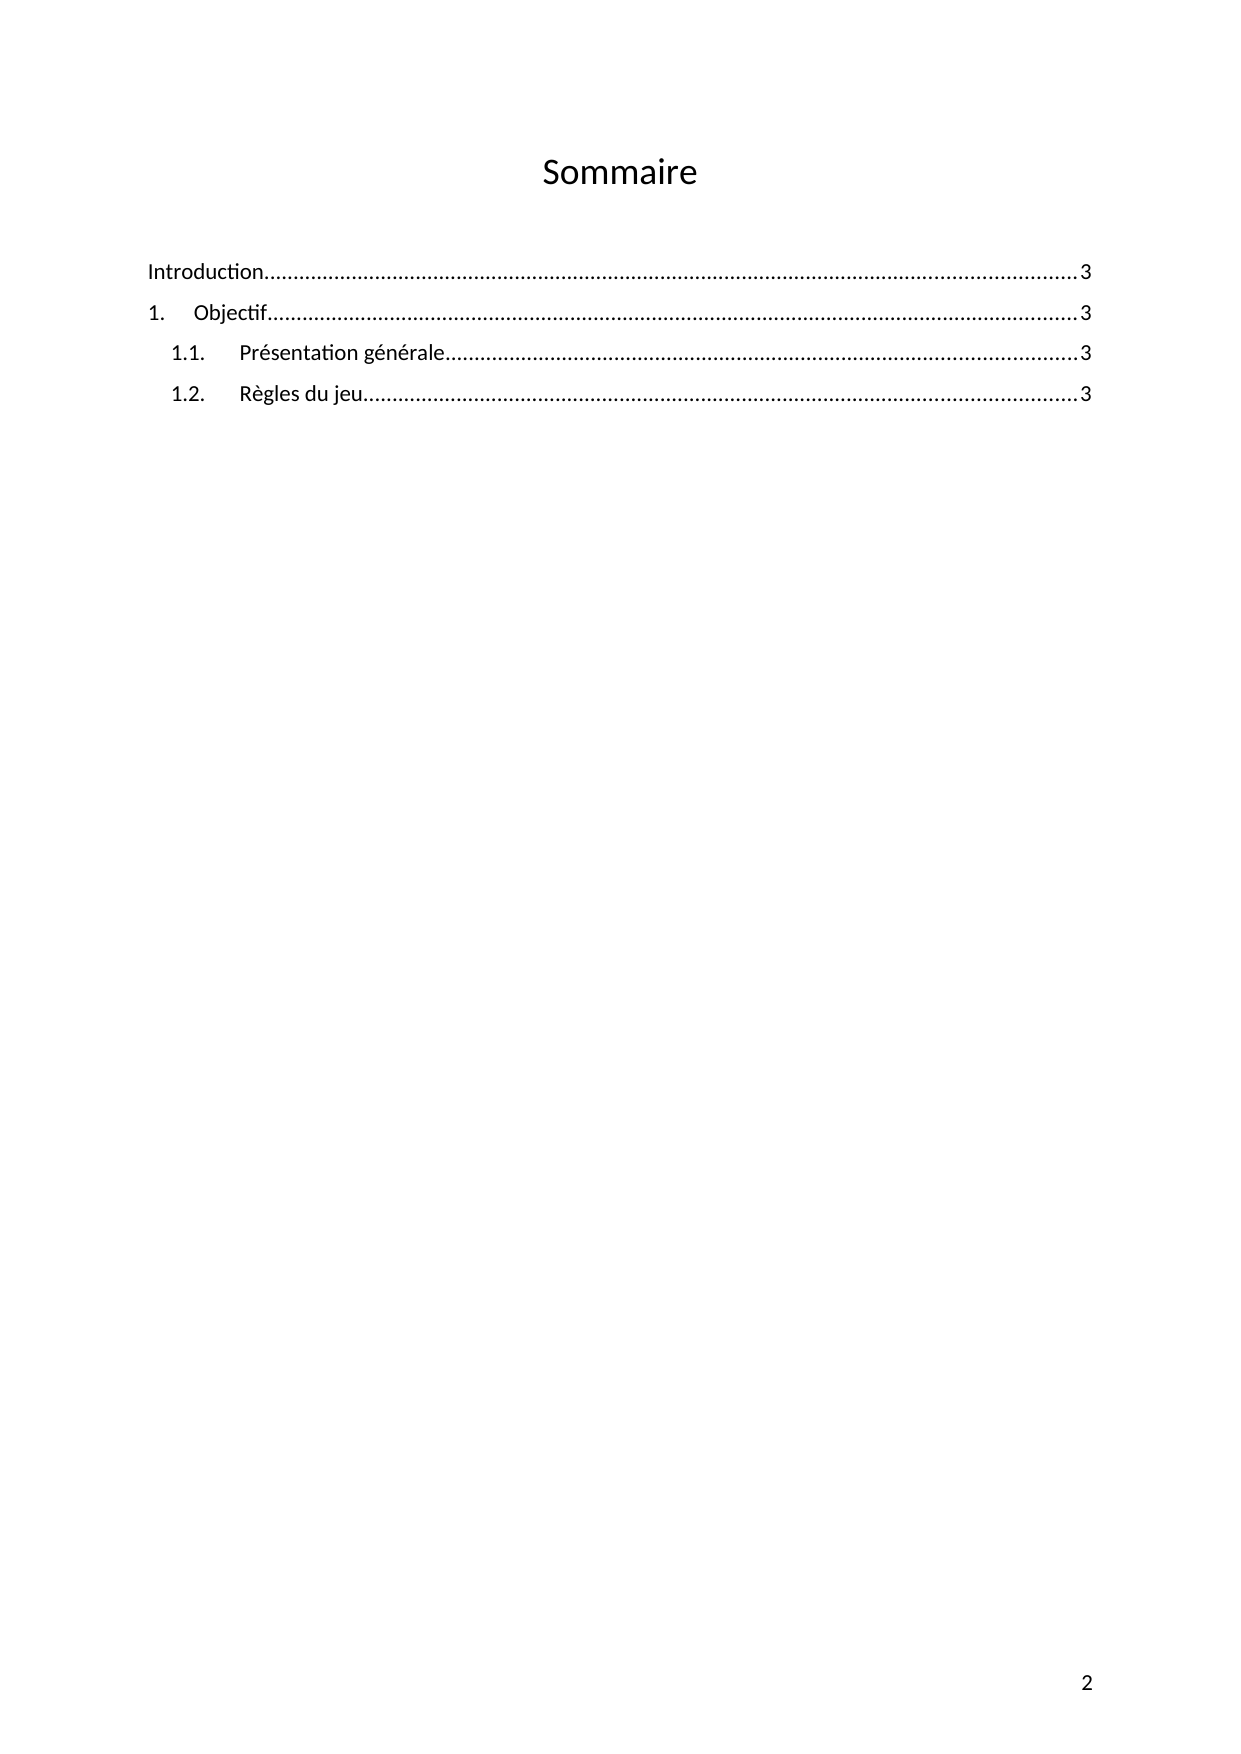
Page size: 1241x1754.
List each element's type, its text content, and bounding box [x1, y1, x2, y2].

text 1. Objectif 3 [148, 298, 1093, 326]
text Sommaire [148, 148, 1093, 193]
text 1.2. Règles du jeu 3 [171, 379, 1093, 407]
text 1.1. Présentation générale 3 [171, 338, 1093, 366]
text Introduction 3 [148, 257, 1093, 285]
